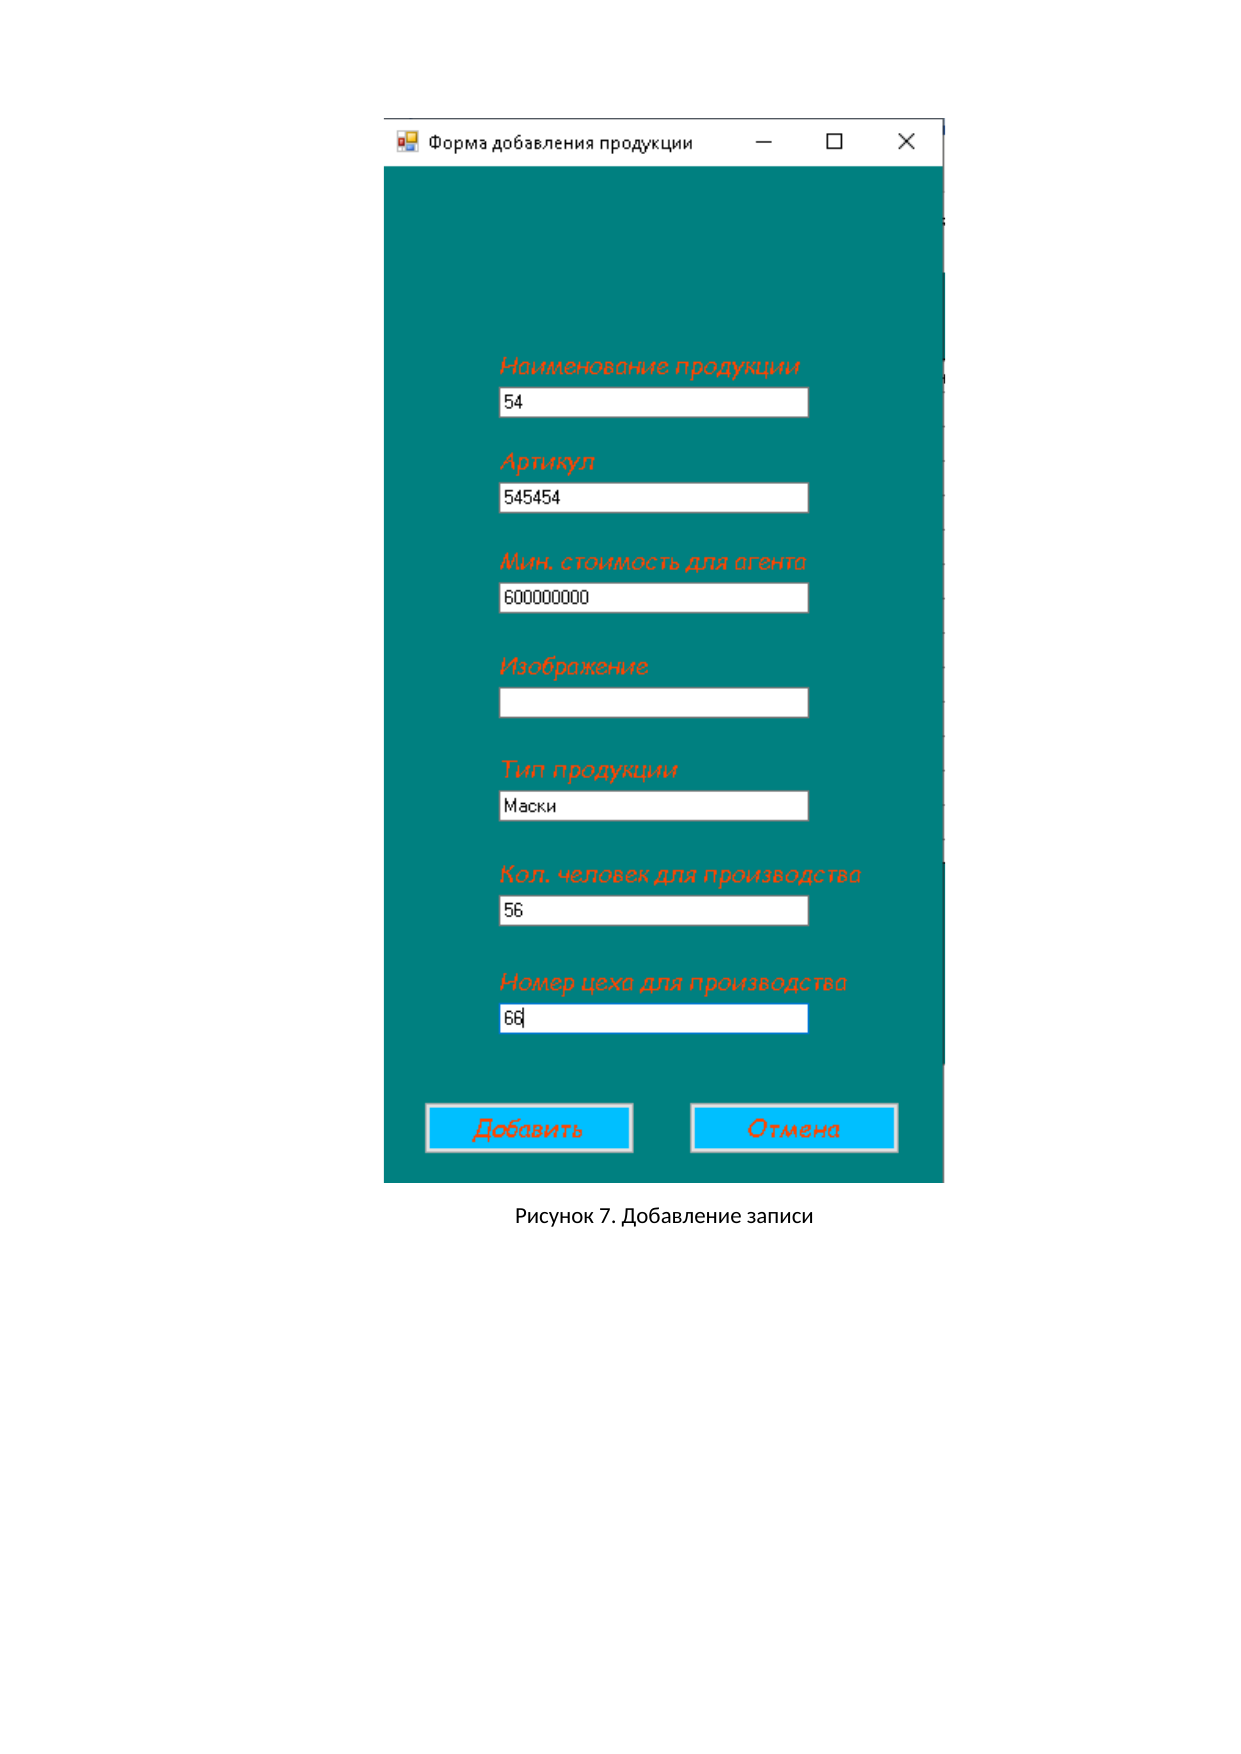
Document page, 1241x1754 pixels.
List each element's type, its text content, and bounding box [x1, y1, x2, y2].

text Рисунок 7. Добавление записи [177, 1201, 1152, 1229]
picture [383, 118, 946, 1183]
